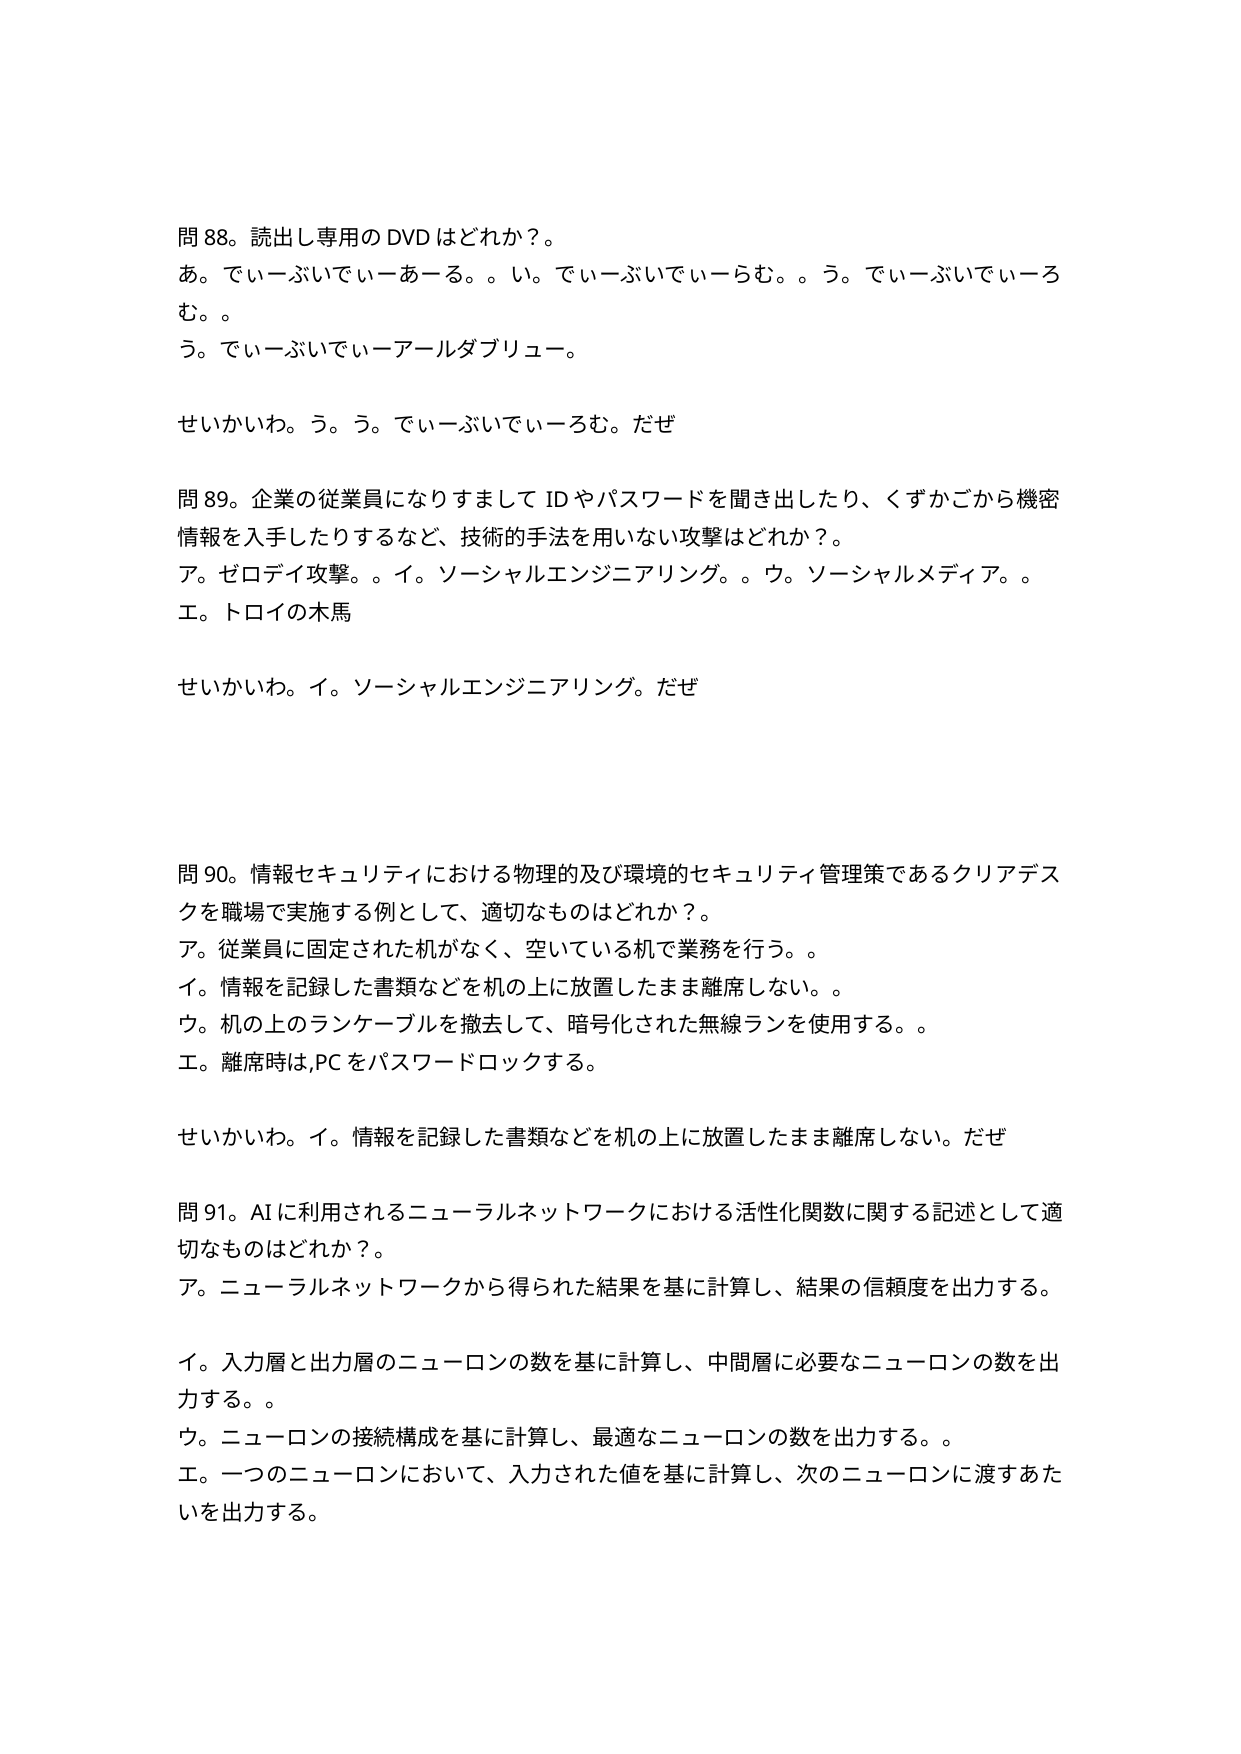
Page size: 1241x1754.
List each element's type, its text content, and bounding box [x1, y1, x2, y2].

text せいかいわ。イ。ソーシャルエンジニアリング。だぜ [177, 667, 1063, 704]
text エ。一つのニューロンにおいて、入力された値を基に計算し、次のニューロンに渡すあたいを出力する。 [177, 1454, 1063, 1529]
text イ。入力層と出力層のニューロンの数を基に計算し、中間層に必要なニューロンの数を出力する。。 [177, 1342, 1063, 1417]
text ア。従業員に固定された机がなく、空いている机で業務を行う。。 [177, 929, 1063, 967]
text 問91。AIに利用されるニューラルネットワークにおける活性化関数に関する記述として適切なものはどれか？。 [177, 1192, 1063, 1267]
text あ。でぃーぶいでぃーあーる。。い。でぃーぶいでぃーらむ。。う。でぃーぶいでぃーろむ。。 [177, 254, 1063, 329]
text 問89。企業の従業員になりすまして IDやパスワードを聞き出したり、くずかごから機密情報を入手したりするなど、技術的手法を用いない攻撃はどれか？。 [177, 479, 1063, 554]
text せいかいわ。イ。情報を記録した書類などを机の上に放置したまま離席しない。だぜ [177, 1117, 1063, 1154]
text ウ。机の上のランケーブルを撤去して、暗号化された無線ランを使用する。。 [177, 1004, 1063, 1042]
text ア。ニューラルネットワークから得られた結果を基に計算し、結果の信頼度を出力する。。 [177, 1267, 1063, 1342]
text 問88。読出し専用のDVDはどれか？。 [177, 217, 1063, 254]
text ア。ゼロデイ攻撃。。イ。ソーシャルエンジニアリング。。ウ。ソーシャルメディア。。 [177, 554, 1063, 592]
text 問90。情報セキュリティにおける物理的及び環境的セキュリティ管理策であるクリアデスクを職場で実施する例として、適切なものはどれか？。 [177, 854, 1063, 929]
text イ。情報を記録した書類などを机の上に放置したまま離席しない。。 [177, 967, 1063, 1004]
text エ。離席時は,PCをパスワードロックする。 [177, 1042, 1063, 1079]
text ウ。ニューロンの接続構成を基に計算し、最適なニューロンの数を出力する。。 [177, 1417, 1063, 1454]
text エ。トロイの木馬 [177, 592, 1063, 629]
text う。でぃーぶいでぃーアールダブリュー。 [177, 329, 1063, 367]
text せいかいわ。う。う。でぃーぶいでぃーろむ。だぜ [177, 404, 1063, 442]
